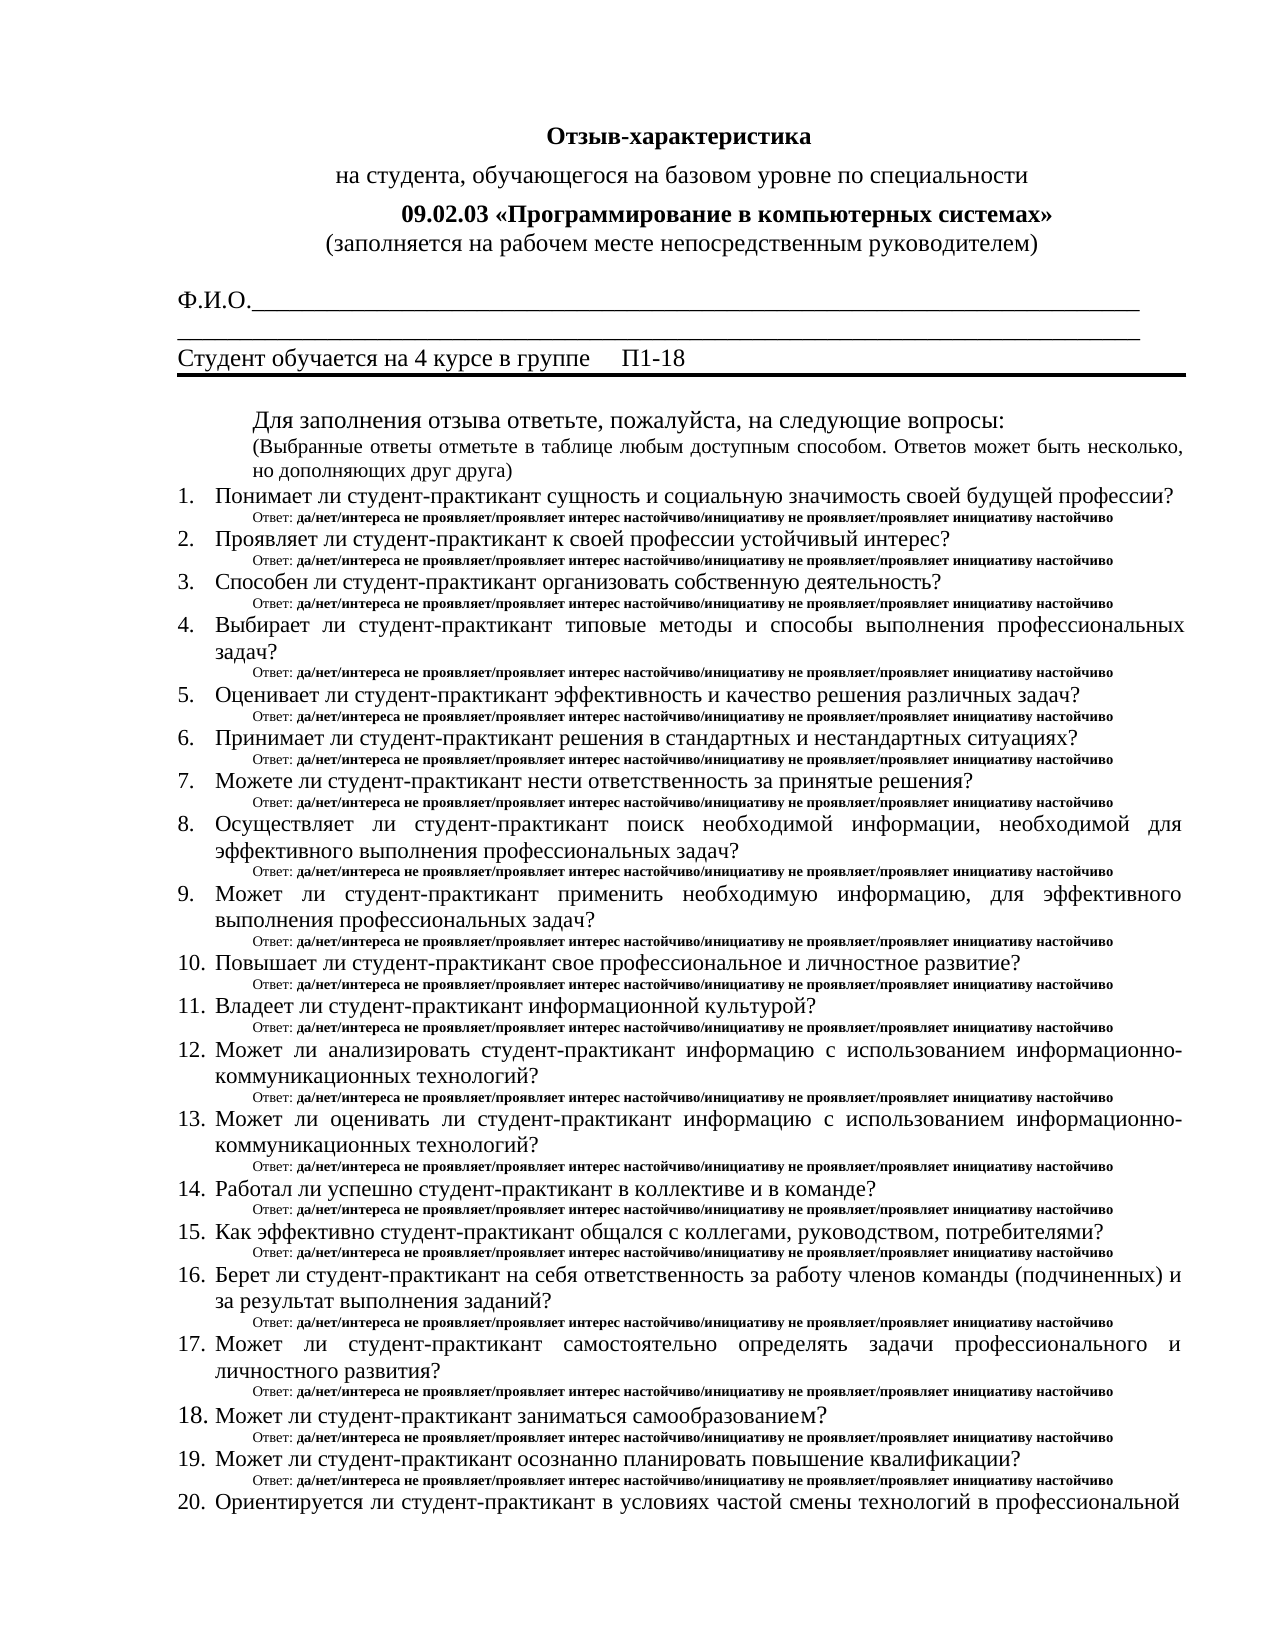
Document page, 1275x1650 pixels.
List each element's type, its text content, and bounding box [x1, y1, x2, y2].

list Ответ: да/нет/интереса не проявляет/проявляет интерес настойчиво/инициативу не проявляет/проявляет инициативу настойчиво [252, 1244, 1185, 1261]
list Выбирает ли студент-практикант типовые методы и способы выполнения профессиональных задач? [177, 612, 1185, 664]
list Берет ли студент-практикант на себя ответственность за работу членов команды (подчиненных) и за результат выполнения заданий? [177, 1261, 1183, 1313]
list Ответ: да/нет/интереса не проявляет/проявляет интерес настойчиво/инициативу не проявляет/проявляет инициативу настойчиво [252, 595, 1185, 612]
list Ответ: да/нет/интереса не проявляет/проявляет интерес настойчиво/инициативу не проявляет/проявляет инициативу настойчиво [252, 664, 1185, 681]
list Может ли студент-практикант самостоятельно определять задачи профессионального и личностного развития? [177, 1330, 1182, 1383]
list Работал ли успешно студент-практикант в коллективе и в команде? [177, 1174, 1183, 1201]
list Ответ: да/нет/интереса не проявляет/проявляет интерес настойчиво/инициативу не проявляет/проявляет инициативу настойчиво [252, 1428, 1185, 1445]
list Может ли студент-практикант заниматься самообразованием? [177, 1400, 1182, 1428]
list (Выбранные ответы отметьте в таблице любым доступным способом. Ответов может быть несколько, но дополняющих друг друга) [252, 434, 1185, 482]
list Может ли анализировать студент-практикант информацию с использованием информационно-коммуникационных технологий? [177, 1036, 1184, 1088]
text Ф.И.О._______________________________________________________________________ [177, 285, 1186, 314]
text Отзыв-характеристика [177, 118, 1180, 151]
list Повышает ли студент-практикант свое профессиональное и личностное развитие? [177, 949, 1183, 976]
list Ответ: да/нет/интереса не проявляет/проявляет интерес настойчиво/инициативу не проявляет/проявляет инициативу настойчиво [252, 1383, 1185, 1400]
list Может ли студент-практикант осознанно планировать повышение квалификации? [177, 1445, 1182, 1472]
list Оценивает ли студент-практикант эффективность и качество решения различных задач? [177, 681, 1185, 707]
list Принимает ли студент-практикант решения в стандартных и нестандартных ситуациях? [177, 724, 1185, 751]
list Ответ: да/нет/интереса не проявляет/проявляет интерес настойчиво/инициативу не проявляет/проявляет инициативу настойчиво [252, 976, 1185, 992]
list Ответ: да/нет/интереса не проявляет/проявляет интерес настойчиво/инициативу не проявляет/проявляет инициативу настойчиво [252, 1313, 1185, 1330]
list Ответ: да/нет/интереса не проявляет/проявляет интерес настойчиво/инициативу не проявляет/проявляет инициативу настойчиво [252, 751, 1185, 767]
list Ответ: да/нет/интереса не проявляет/проявляет интерес настойчиво/инициативу не проявляет/проявляет инициативу настойчиво [252, 1158, 1185, 1174]
list Ответ: да/нет/интереса не проявляет/проявляет интерес настойчиво/инициативу не проявляет/проявляет инициативу настойчиво [252, 794, 1185, 810]
list Как эффективно студент-практикант общался с коллегами, руководством, потребителями? [177, 1218, 1183, 1244]
list Для заполнения отзыва ответьте, пожалуйста, на следующие вопросы: [252, 405, 1185, 434]
list Ответ: да/нет/интереса не проявляет/проявляет интерес настойчиво/инициативу не проявляет/проявляет инициативу настойчиво [252, 863, 1185, 880]
list Ответ: да/нет/интереса не проявляет/проявляет интерес настойчиво/инициативу не проявляет/проявляет инициативу настойчиво [252, 508, 1185, 525]
text на студента, обучающегося на базовом уровне по специальности [177, 161, 1186, 189]
list Ответ: да/нет/интереса не проявляет/проявляет интерес настойчиво/инициативу не проявляет/проявляет инициативу настойчиво [252, 1019, 1185, 1036]
list Можете ли студент-практикант нести ответственность за принятые решения? [177, 767, 1185, 794]
list Ответ: да/нет/интереса не проявляет/проявляет интерес настойчиво/инициативу не проявляет/проявляет инициативу настойчиво [252, 552, 1185, 568]
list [252, 1472, 1185, 1488]
list Осуществляет ли студент-практикант поиск необходимой информации, необходимой для эффективного выполнения профессиональных задач? [177, 810, 1183, 863]
list Понимает ли студент-практикант сущность и социальную значимость своей будущей профессии? [177, 482, 1185, 508]
list Может ли студент-практикант применить необходимую информацию, для эффективного выполнения профессиональных задач? [177, 880, 1183, 933]
list Ответ: да/нет/интереса не проявляет/проявляет интерес настойчиво/инициативу не проявляет/проявляет инициативу настойчиво [252, 707, 1185, 724]
text Студент обучается на 4 курсе в группе П1-18 [177, 343, 1186, 373]
text (заполняется на рабочем месте непосредственным руководителем) [177, 228, 1186, 256]
list Ответ: да/нет/интереса не проявляет/проявляет интерес настойчиво/инициативу не проявляет/проявляет инициативу настойчиво [252, 1088, 1185, 1105]
list Ответ: да/нет/интереса не проявляет/проявляет интерес настойчиво/инициативу не проявляет/проявляет инициативу настойчиво [252, 933, 1185, 949]
text _____________________________________________________________________________ [177, 314, 1186, 343]
list Ответ: да/нет/интереса не проявляет/проявляет интерес настойчиво/инициативу не проявляет/проявляет инициативу настойчиво [252, 1201, 1185, 1218]
text 09.02.03 «Программирование в компьютерных системах» [268, 199, 1186, 228]
list Способен ли студент-практикант организовать собственную деятельность? [177, 568, 1185, 595]
list Может ли оценивать ли студент-практикант информацию с использованием информационно-коммуникационных технологий? [177, 1105, 1184, 1158]
list Проявляет ли студент-практикант к своей профессии устойчивый интерес? [177, 525, 1185, 552]
list Владеет ли студент-практикант информационной культурой? [177, 992, 1184, 1019]
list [177, 1488, 1182, 1515]
